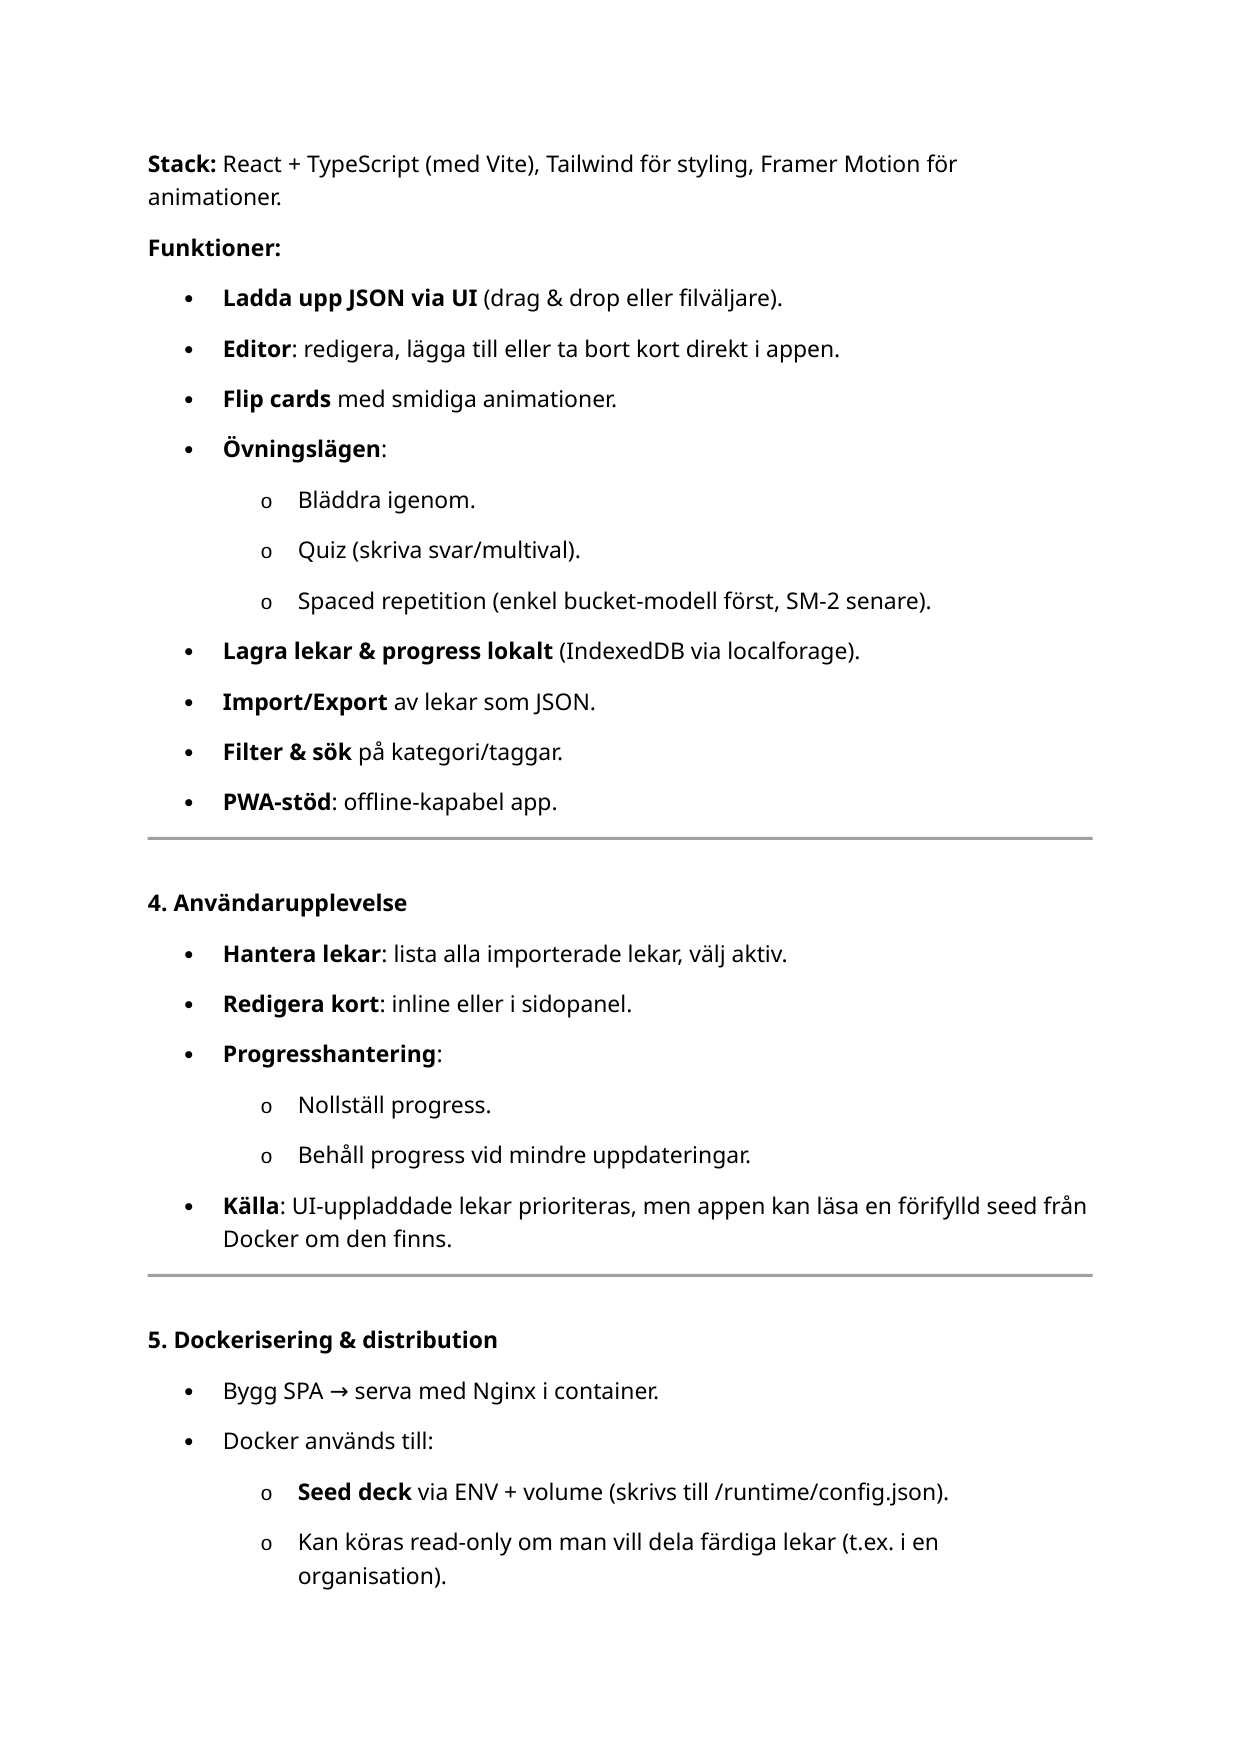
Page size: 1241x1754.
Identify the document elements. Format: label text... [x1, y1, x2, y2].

list Övningslägen: [185, 433, 1093, 465]
list Bygg SPA → serva med Nginx i container. [185, 1375, 1093, 1406]
list Nollställ progress. [260, 1089, 1093, 1120]
list Behåll progress vid mindre uppdateringar. [260, 1139, 1093, 1171]
list Filter & sök på kategori/taggar. [185, 736, 1093, 767]
list Ladda upp JSON via UI (drag & drop eller filväljare). [185, 282, 1093, 313]
list Flip cards med smidiga animationer. [185, 383, 1093, 414]
list Import/Export av lekar som JSON. [185, 686, 1093, 717]
list Progresshantering: [185, 1038, 1093, 1070]
list Lagra lekar & progress lokalt (IndexedDB via localforage). [185, 635, 1093, 666]
list Källa: UI-uppladdade lekar prioriteras, men appen kan läsa en förifylld seed från Docker om den finns. [185, 1190, 1093, 1255]
text 5. Dockerisering & distribution [148, 1324, 1093, 1356]
list PWA-stöd: offline-kapabel app. [185, 786, 1093, 818]
text Funktioner: [148, 232, 1093, 263]
text 4. Användarupplevelse [148, 887, 1093, 918]
list Spaced repetition (enkel bucket-modell först, SM-2 senare). [260, 585, 1093, 616]
list Bläddra igenom. [260, 484, 1093, 515]
list Quiz (skriva svar/multival). [260, 534, 1093, 566]
list Hantera lekar: lista alla importerade lekar, välj aktiv. [185, 938, 1093, 969]
list Seed deck via ENV + volume (skrivs till /runtime/config.json). [260, 1476, 1093, 1507]
list Docker används till: [185, 1425, 1093, 1456]
list Kan köras read-only om man vill dela färdiga lekar (t.ex. i en organisation). [260, 1526, 1093, 1591]
list Editor: redigera, lägga till eller ta bort kort direkt i appen. [185, 333, 1093, 364]
list Redigera kort: inline eller i sidopanel. [185, 988, 1093, 1019]
text Stack: React + TypeScript (med Vite), Tailwind för styling, Framer Motion för animationer. [148, 148, 1093, 213]
